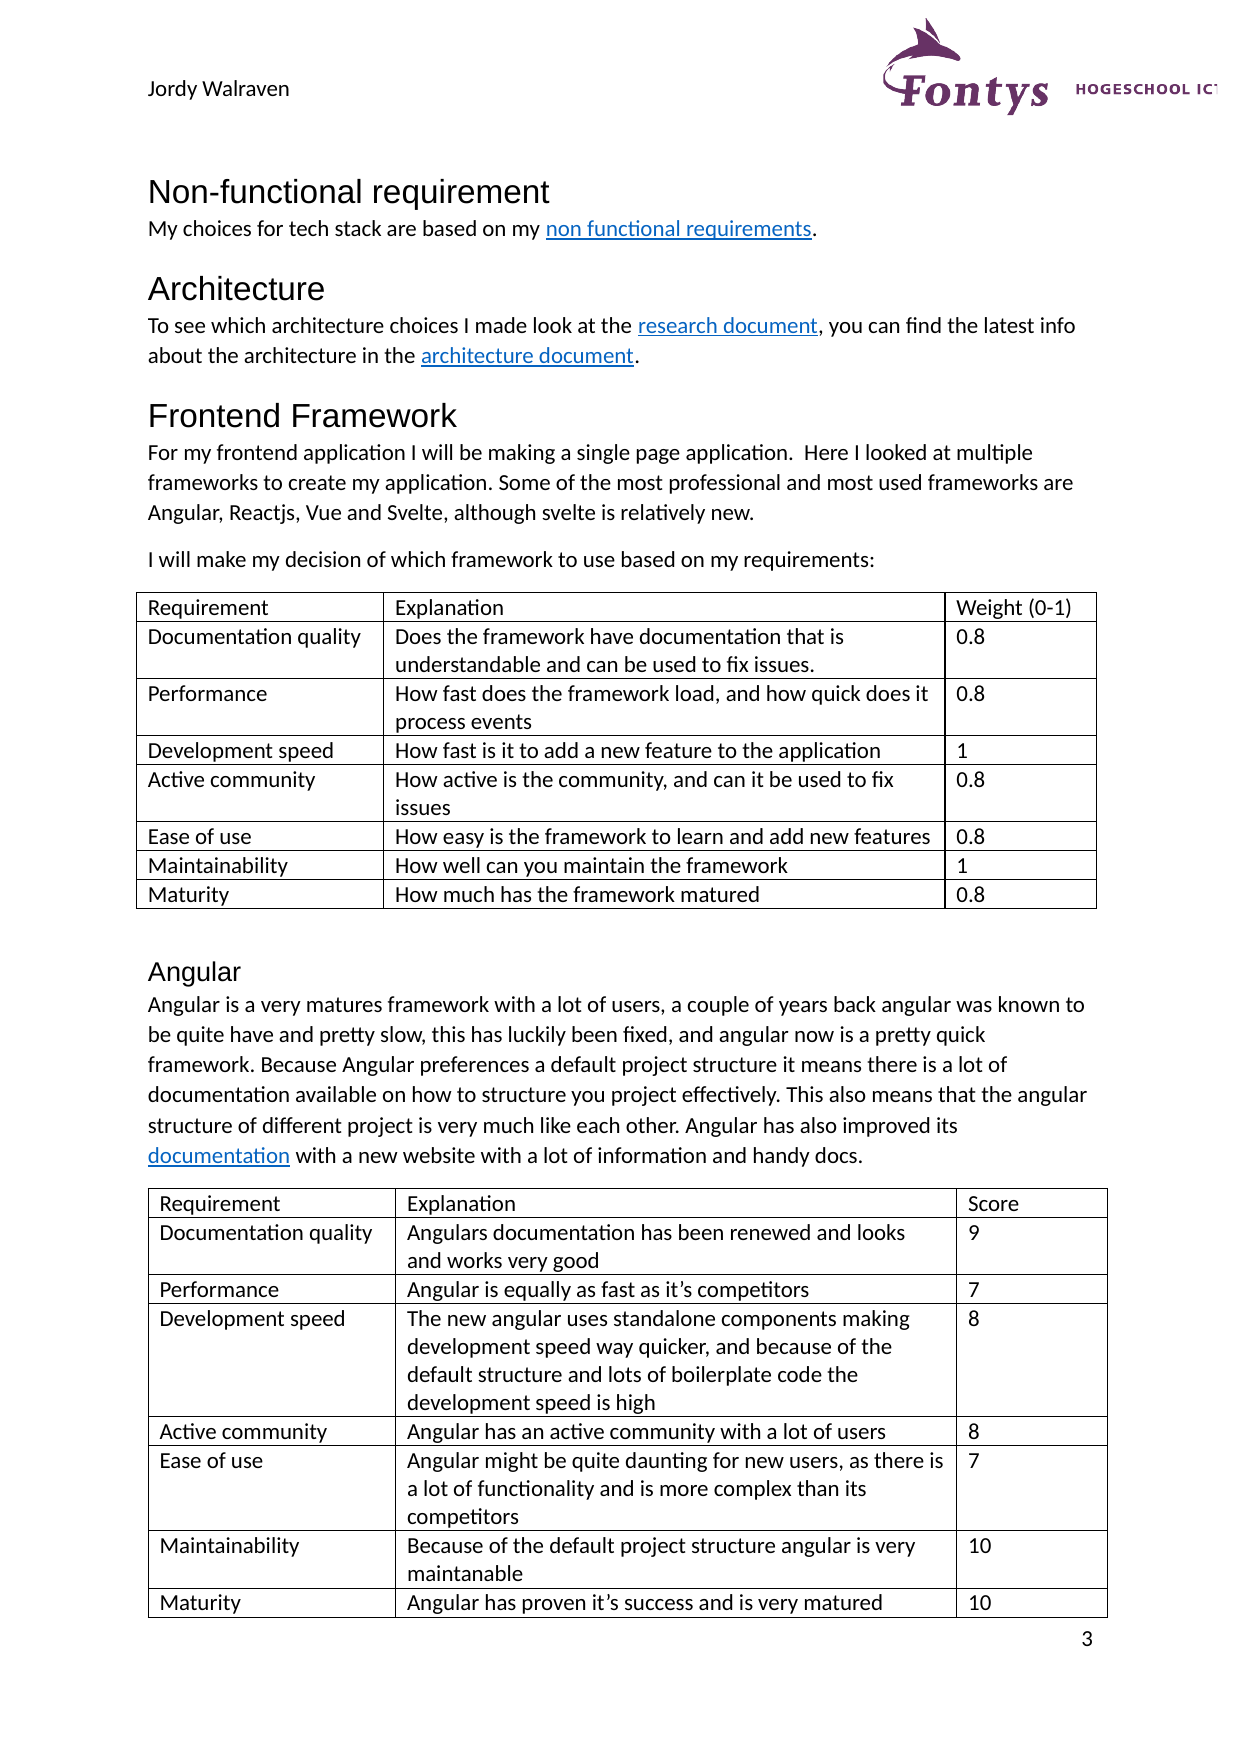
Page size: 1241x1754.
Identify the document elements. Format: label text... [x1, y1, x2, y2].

table_cell Development speed [137, 736, 383, 764]
table_header Explanation [384, 593, 944, 621]
table_cell How active is the community, and can it be used to fix issues [384, 765, 944, 821]
table_cell How fast does the framework load, and how quick does it process events [384, 679, 944, 735]
text For my frontend application I will be making a single page application. Here I looked at multiple frameworks to create my application. Some of the most professional and most used frameworks are Angular, Reactjs, Vue and Svelte, although svelte is relatively new. [148, 438, 1093, 526]
table_cell Angular might be quite daunting for new users, as there is a lot of functionality and is more complex than its competitors [396, 1446, 956, 1530]
table_header Requirement [137, 593, 383, 621]
table_cell Ease of use [149, 1446, 395, 1530]
table_cell Maturity [149, 1589, 395, 1617]
table_cell Maintainability [149, 1531, 395, 1587]
table_cell Maintainability [137, 851, 383, 879]
table_cell How fast is it to add a new feature to the application [384, 736, 944, 764]
table_cell 0.8 [946, 880, 1096, 908]
table_cell 10 [957, 1589, 1107, 1617]
table_cell Maturity [137, 880, 383, 908]
text My choices for tech stack are based on my non functional requirements. [148, 214, 1093, 242]
table_cell Angulars documentation has been renewed and looks and works very good [396, 1218, 956, 1274]
table_cell 7 [957, 1446, 1107, 1530]
table_cell 8 [957, 1304, 1107, 1416]
table_cell 1 [946, 851, 1096, 879]
subtitle Angular [148, 956, 1093, 987]
table_cell 0.8 [946, 822, 1096, 850]
table_cell Active community [149, 1417, 395, 1445]
table_cell 8 [957, 1417, 1107, 1445]
table_header Explanation [396, 1189, 956, 1217]
table_cell Angular is equally as fast as it’s competitors [396, 1275, 956, 1303]
subtitle Architecture [148, 269, 1093, 308]
table_cell 7 [957, 1275, 1107, 1303]
table_cell Active community [137, 765, 383, 821]
table_cell Documentation quality [137, 622, 383, 678]
table_cell 9 [957, 1218, 1107, 1274]
table_cell 0.8 [946, 679, 1096, 735]
text To see which architecture choices I made look at the research document, you can find the latest info about the architecture in the architecture document. [148, 311, 1093, 369]
text I will make my decision of which framework to use based on my requirements: [148, 545, 1093, 573]
table_header Requirement [149, 1189, 395, 1217]
table_cell Because of the default project structure angular is very maintanable [396, 1531, 956, 1587]
table_cell The new angular uses standalone components making development speed way quicker, and because of the default structure and lots of boilerplate code the development speed is high [396, 1304, 956, 1416]
table_cell Development speed [149, 1304, 395, 1416]
table_cell 10 [957, 1531, 1107, 1587]
table_header Score [957, 1189, 1107, 1217]
table_cell Angular has an active community with a lot of users [396, 1417, 956, 1445]
table_cell 0.8 [946, 622, 1096, 678]
table_cell How well can you maintain the framework [384, 851, 944, 879]
table_cell Performance [137, 679, 383, 735]
picture [882, 18, 1217, 115]
table_cell How easy is the framework to learn and add new features [384, 822, 944, 850]
table_cell 0.8 [946, 765, 1096, 821]
table_cell Does the framework have documentation that is understandable and can be used to fix issues. [384, 622, 944, 678]
table_cell Documentation quality [149, 1218, 395, 1274]
table_cell How much has the framework matured [384, 880, 944, 908]
table_cell Ease of use [137, 822, 383, 850]
table_header Weight (0-1) [946, 593, 1096, 621]
subtitle Frontend Framework [148, 396, 1093, 434]
table_cell 1 [946, 736, 1096, 764]
text Angular is a very matures framework with a lot of users, a couple of years back angular was known to be quite have and pretty slow, this has luckily been fixed, and angular now is a pretty quick framework. Because Angular preferences a default project structure it means there is a lot of documentation available on how to structure you project effectively. This also means that the angular structure of different project is very much like each other. Angular has also improved its documentation with a new website with a lot of information and handy docs. [148, 990, 1093, 1169]
table_cell Performance [149, 1275, 395, 1303]
subtitle Non-functional requirement [148, 173, 1093, 211]
table_cell Angular has proven it’s success and is very matured [396, 1589, 956, 1617]
